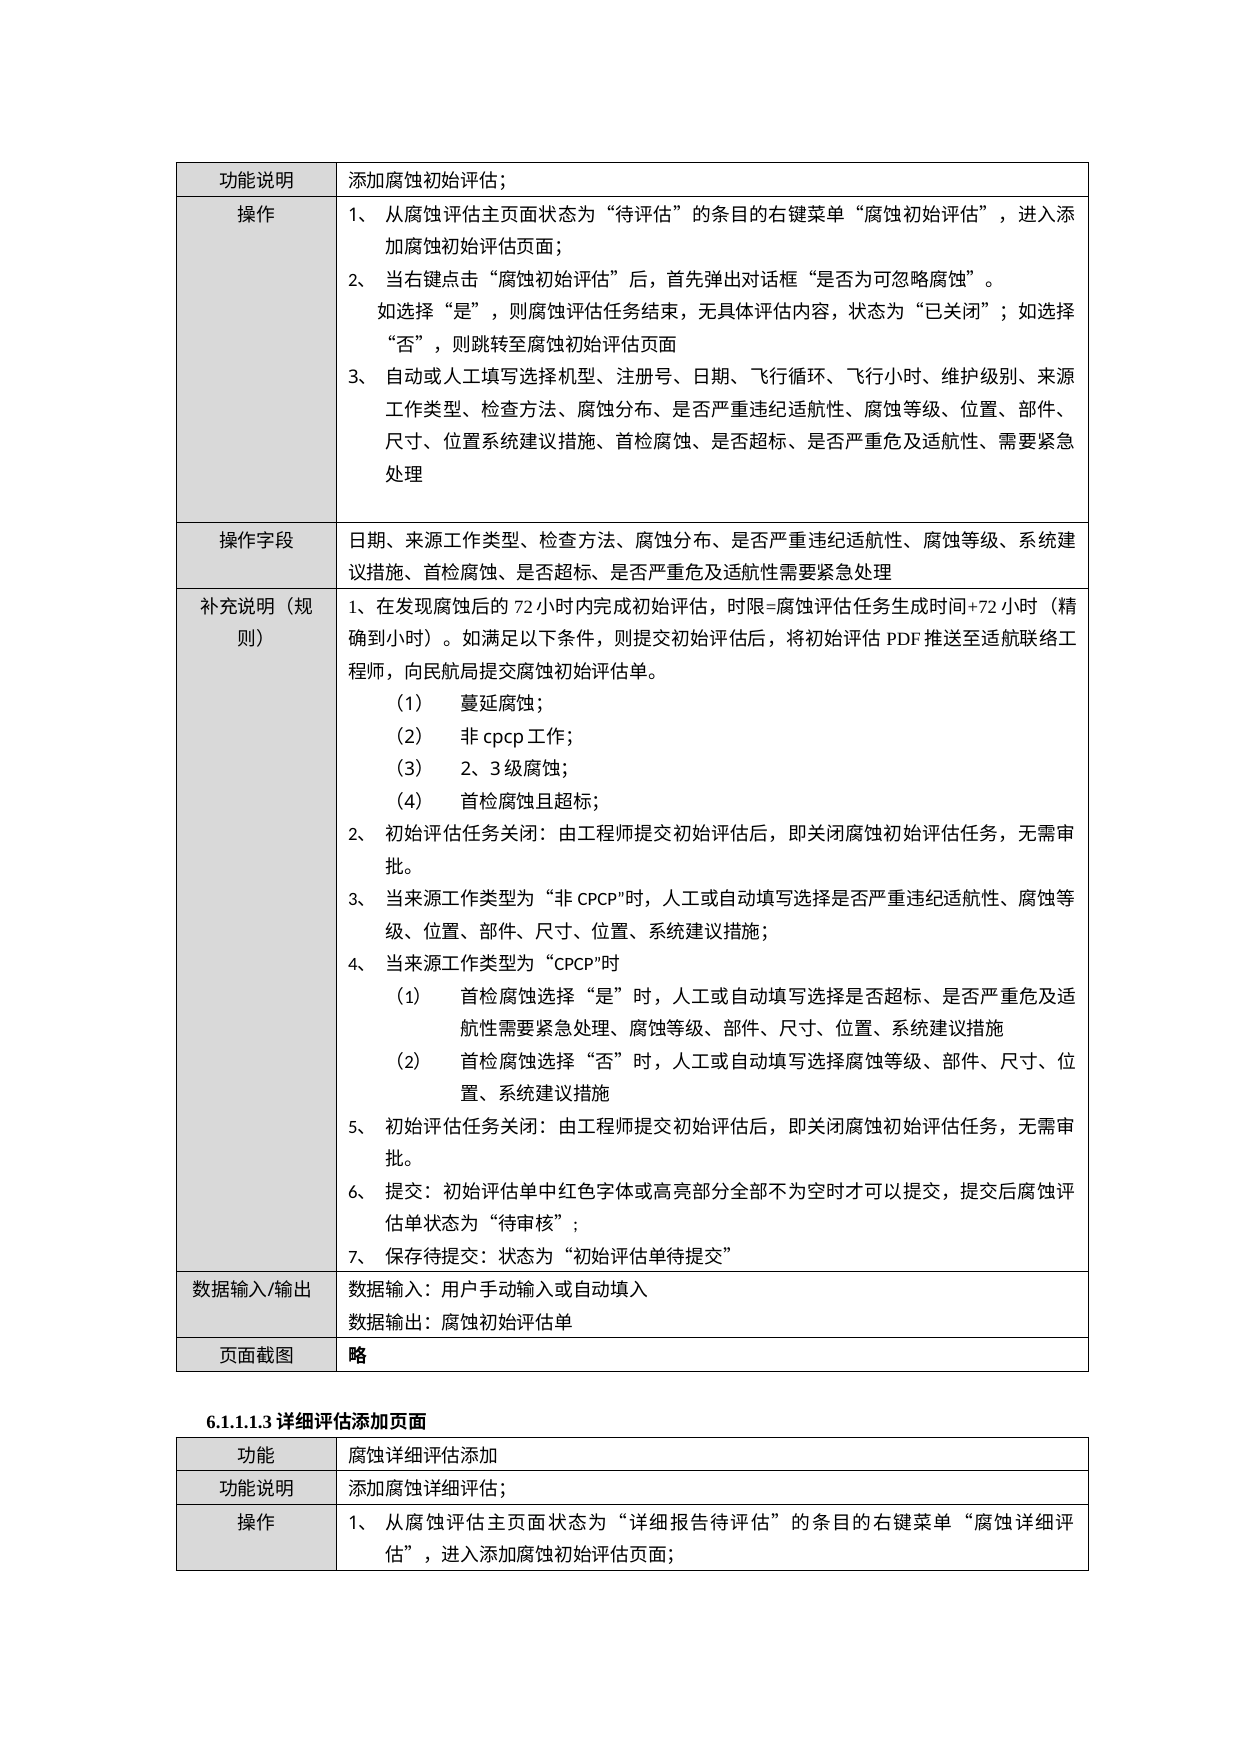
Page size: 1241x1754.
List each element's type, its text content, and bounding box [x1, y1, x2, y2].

table_cell 添加腐蚀初始评估； [337, 163, 1088, 196]
table_cell 略 [337, 1338, 1088, 1371]
table_header 功能 [177, 1438, 336, 1470]
table_cell 补充说明（规则） [177, 589, 336, 1271]
table_cell 数据输入/输出 [177, 1272, 336, 1337]
table_cell 添加腐蚀详细评估； [337, 1471, 1088, 1504]
table_cell 功能说明 [177, 163, 336, 196]
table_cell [337, 1505, 1088, 1570]
table_cell 功能说明 [177, 1471, 336, 1504]
table_cell 从腐蚀评估主页面状态为“待评估”的条目的右键菜单“腐蚀初始评估”，进入添加腐蚀初始评估页面； 当右键点击“腐蚀初始评估”后，首先弹出对话框“是否为可忽略腐蚀”。 如选择“是”，则腐蚀评估任务结束，无具体评估内容，状态为“已关闭”；如选择“否”，则跳转至腐蚀初始评估页面 自动或人工填写选择机型、注册号、日期、飞行循环、飞行小时、维护级别、来源工作类型、检查方法、腐蚀分布、是否严重违纪适航性、腐蚀等级、位置、部件、尺寸、位置系统建议措施、首检腐蚀、是否超标、是否严重危及适航性、需要紧急处理 [337, 197, 1088, 522]
table_cell 数据输入：用户手动输入或自动填入 数据输出：腐蚀初始评估单 [337, 1272, 1088, 1337]
table_cell 1、在发现腐蚀后的72小时内完成初始评估，时限=腐蚀评估任务生成时间+72小时（精确到小时）。如满足以下条件，则提交初始评估后，将初始评估PDF推送至适航联络工程师，向民航局提交腐蚀初始评估单。 蔓延腐蚀； 非cpcp工作； 2、3级腐蚀； 首检腐蚀且超标； 初始评估任务关闭：由工程师提交初始评估后，即关闭腐蚀初始评估任务，无需审批。 当来源工作类型为“非CPCP”时，人工或自动填写选择是否严重违纪适航性、腐蚀等级、位置、部件、尺寸、位置、系统建议措施； 当来源工作类型为“CPCP”时 首检腐蚀选择“是”时，人工或自动填写选择是否超标、是否严重危及适航性需要紧急处理、腐蚀等级、部件、尺寸、位置、系统建议措施 首检腐蚀选择“否”时，人工或自动填写选择腐蚀等级、部件、尺寸、位置、系统建议措施 初始评估任务关闭：由工程师提交初始评估后，即关闭腐蚀初始评估任务，无需审批。 提交：初始评估单中红色字体或高亮部分全部不为空时才可以提交，提交后腐蚀评估单状态为“待审核”; 保存待提交：状态为“初始评估单待提交” [337, 589, 1088, 1271]
table_cell 操作字段 [177, 523, 336, 588]
table_cell 操作 [177, 1505, 336, 1570]
table_cell 日期、来源工作类型、检查方法、腐蚀分布、是否严重违纪适航性、腐蚀等级、系统建议措施、首检腐蚀、是否超标、是否严重危及适航性需要紧急处理 [337, 523, 1088, 588]
table_header 腐蚀详细评估添加 [337, 1438, 1088, 1470]
table_cell 操作 [177, 197, 336, 522]
subtitle 6.1.1.1.3 详细评估添加页面 [206, 1404, 1034, 1437]
table_cell 页面截图 [177, 1338, 336, 1371]
